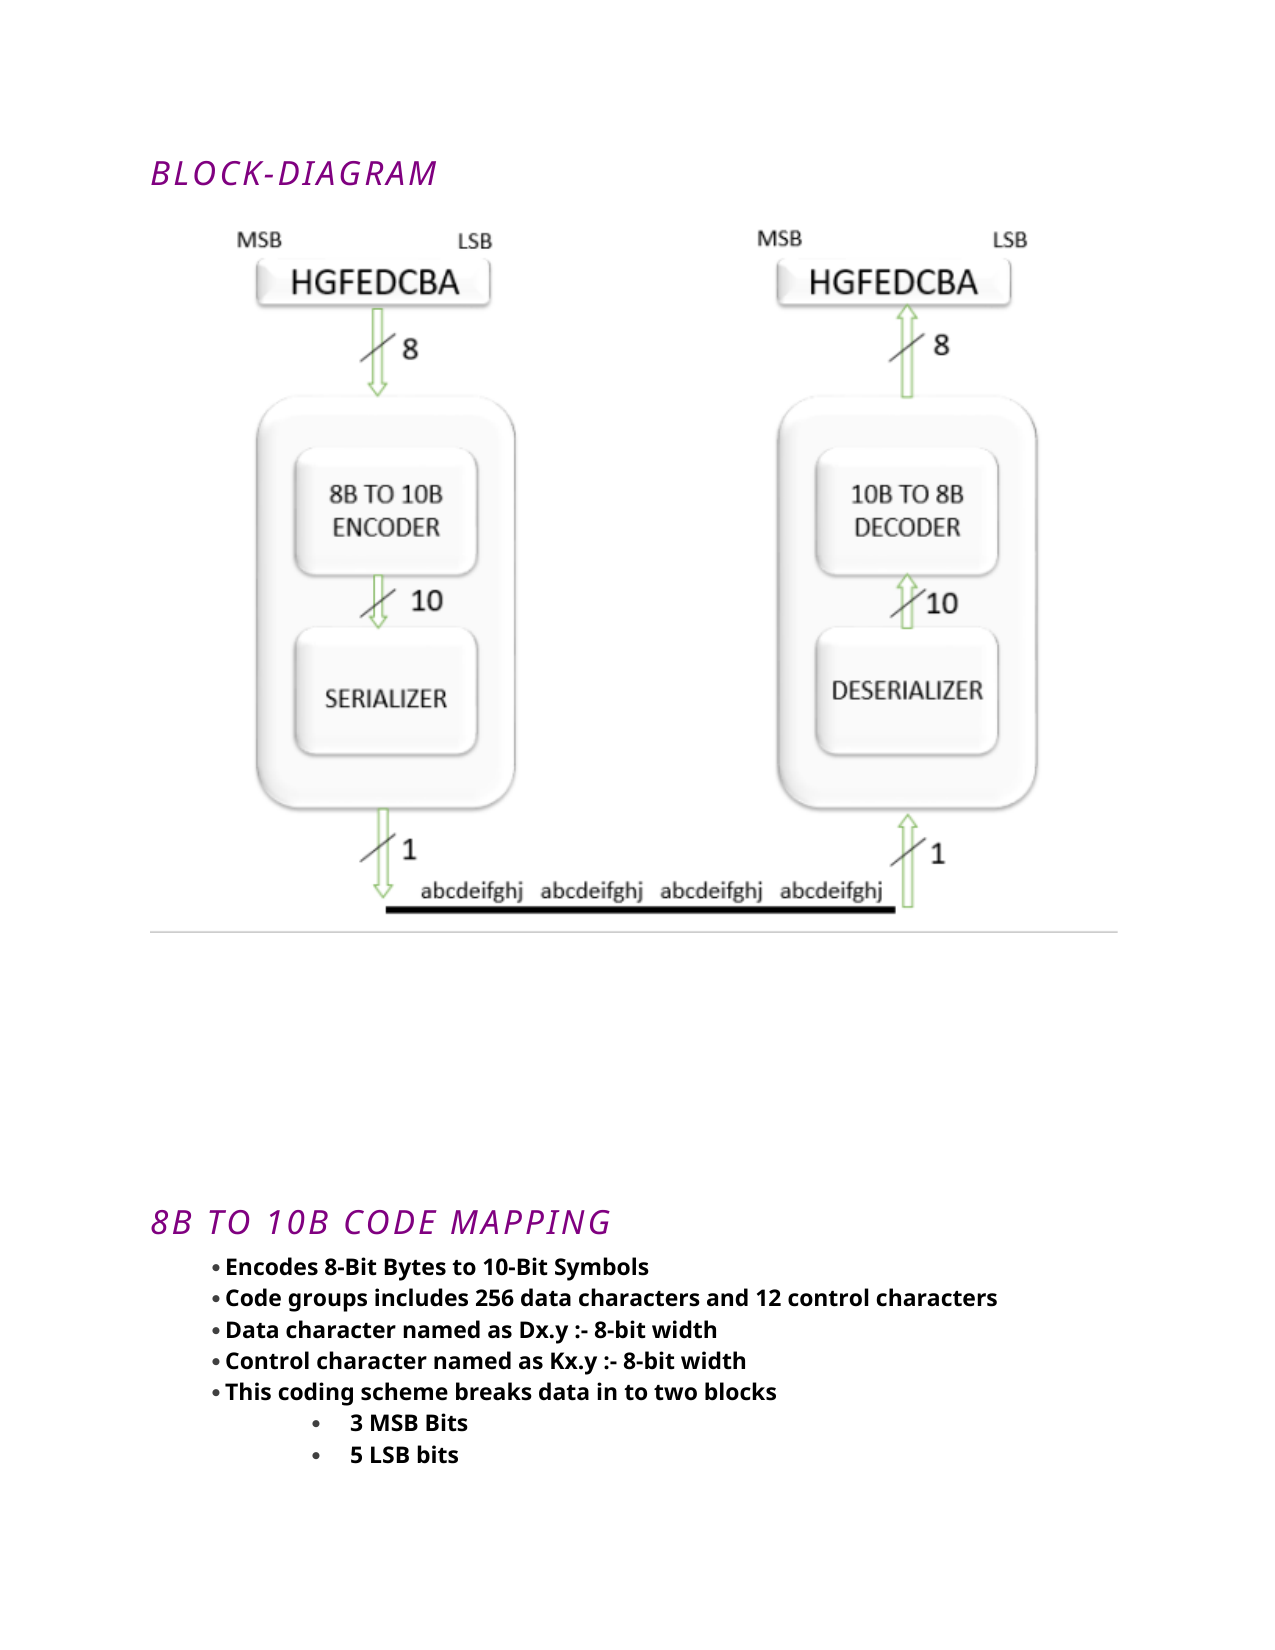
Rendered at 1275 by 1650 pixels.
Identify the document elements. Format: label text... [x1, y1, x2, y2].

list Encodes 8-Bit Bytes to 10-Bit Symbols [212, 1251, 1125, 1282]
list Code groups includes 256 data characters and 12 control characters [212, 1282, 1125, 1313]
list This coding scheme breaks data in to two blocks [212, 1376, 1125, 1407]
list Data character named as Dx.y :- 8-bit width [212, 1313, 1125, 1345]
subtitle 8B TO 10B CODE MAPPING [150, 1199, 1125, 1244]
list Control character named as Kx.y :- 8-bit width [212, 1345, 1125, 1376]
list 5 LSB bits [312, 1438, 1125, 1470]
list 3 MSB Bits [312, 1407, 1125, 1438]
subtitle BLOCK-DIAGRAM [150, 150, 1125, 195]
picture [150, 202, 1118, 933]
